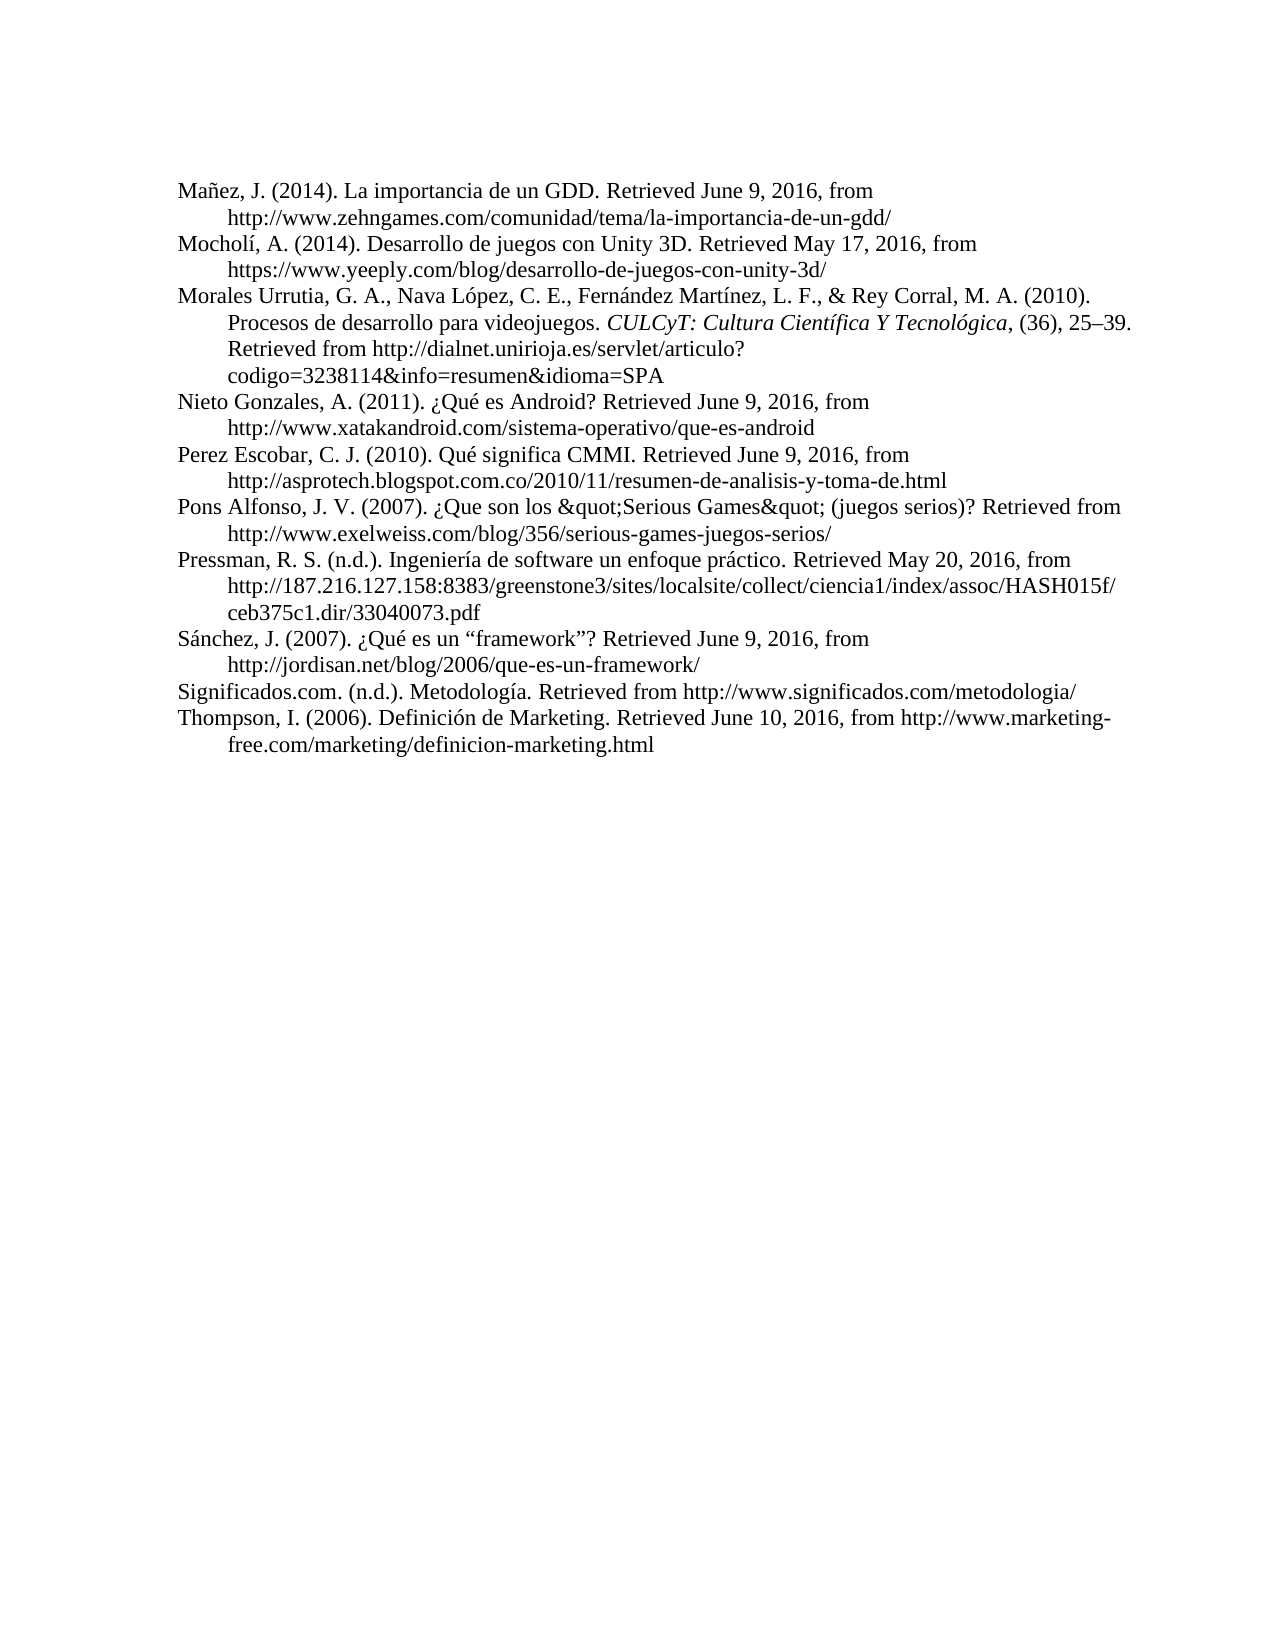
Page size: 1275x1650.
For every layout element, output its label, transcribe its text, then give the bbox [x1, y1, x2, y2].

text Sánchez, J. (2007). ¿Qué es un “framework”? Retrieved June 9, 2016, from http://jordisan.net/blog/2006/que-es-un-framework/ [177, 625, 1157, 678]
text Significados.com. (n.d.). Metodología. Retrieved from http://www.significados.com/metodologia/ [177, 678, 1157, 704]
text Mañez, J. (2014). La importancia de un GDD. Retrieved June 9, 2016, from http://www.zehngames.com/comunidad/tema/la-importancia-de-un-gdd/ [177, 177, 1157, 230]
text Mocholí, A. (2014). Desarrollo de juegos con Unity 3D. Retrieved May 17, 2016, from https://www.yeeply.com/blog/desarrollo-de-juegos-con-unity-3d/ [177, 230, 1157, 283]
text Morales Urrutia, G. A., Nava López, C. E., Fernández Martínez, L. F., & Rey Corral, M. A. (2010). Procesos de desarrollo para videojuegos. CULCyT: Cultura Científica Y Tecnológica, (36), 25–39. Retrieved from http://dialnet.unirioja.es/servlet/articulo?codigo=3238114&info=resumen&idioma=SPA [177, 283, 1157, 388]
text Nieto Gonzales, A. (2011). ¿Qué es Android? Retrieved June 9, 2016, from http://www.xatakandroid.com/sistema-operativo/que-es-android [177, 388, 1157, 441]
text Thompson, I. (2006). Definición de Marketing. Retrieved June 10, 2016, from http://www.marketing-free.com/marketing/definicion-marketing.html [177, 704, 1157, 757]
text Perez Escobar, C. J. (2010). Qué significa CMMI. Retrieved June 9, 2016, from http://asprotech.blogspot.com.co/2010/11/resumen-de-analisis-y-toma-de.html [177, 441, 1157, 493]
text Pons Alfonso, J. V. (2007). ¿Que son los &quot;Serious Games&quot; (juegos serios)? Retrieved from http://www.exelweiss.com/blog/356/serious-games-juegos-serios/ [177, 493, 1157, 546]
text Pressman, R. S. (n.d.). Ingeniería de software un enfoque práctico. Retrieved May 20, 2016, from http://187.216.127.158:8383/greenstone3/sites/localsite/collect/ciencia1/index/assoc/HASH015f/ceb375c1.dir/33040073.pdf [177, 546, 1157, 625]
